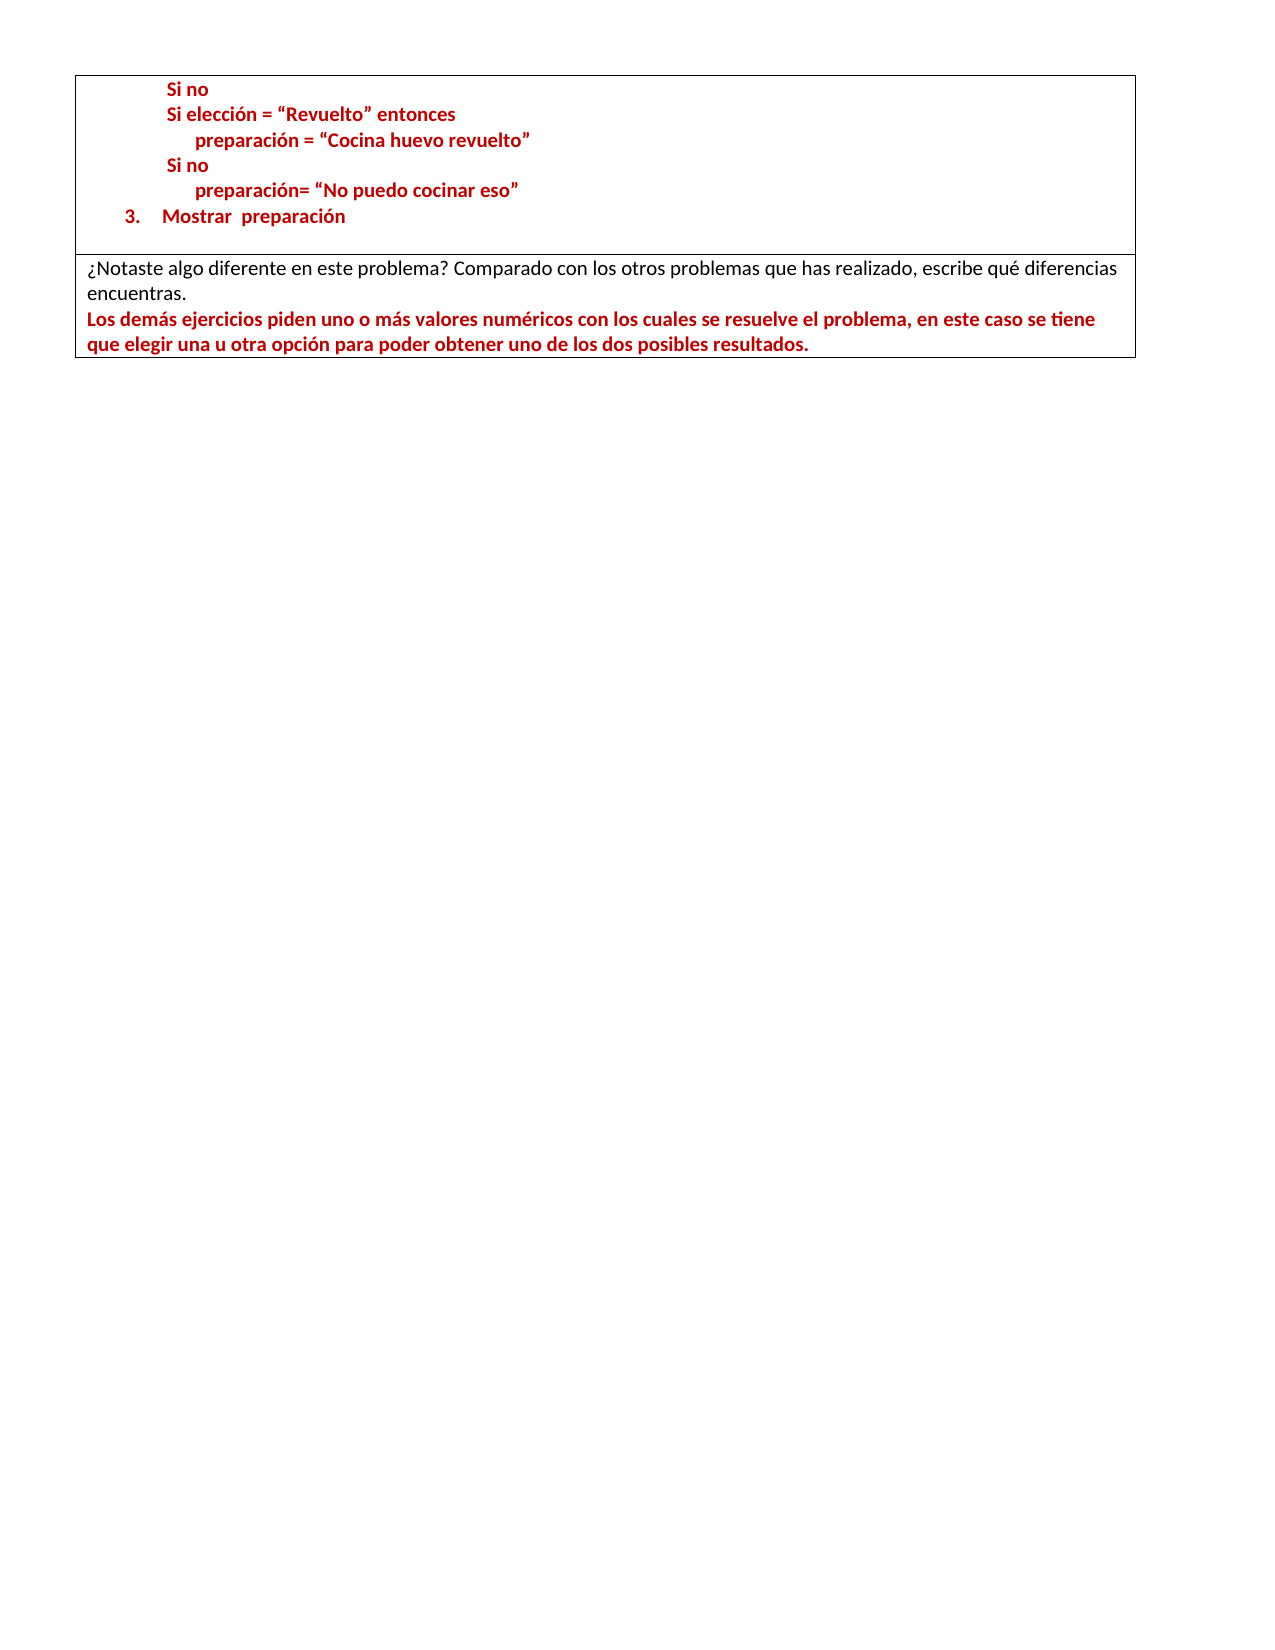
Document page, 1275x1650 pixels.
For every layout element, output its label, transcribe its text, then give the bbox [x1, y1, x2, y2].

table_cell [76, 76, 1135, 254]
table_cell ¿Notaste algo diferente en este problema? Comparado con los otros problemas que has realizado, escribe qué diferencias encuentras. Los demás ejercicios piden uno o más valores numéricos con los cuales se resuelve el problema, en este caso se tiene que elegir una u otra opción para poder obtener uno de los dos posibles resultados. [76, 255, 1135, 357]
